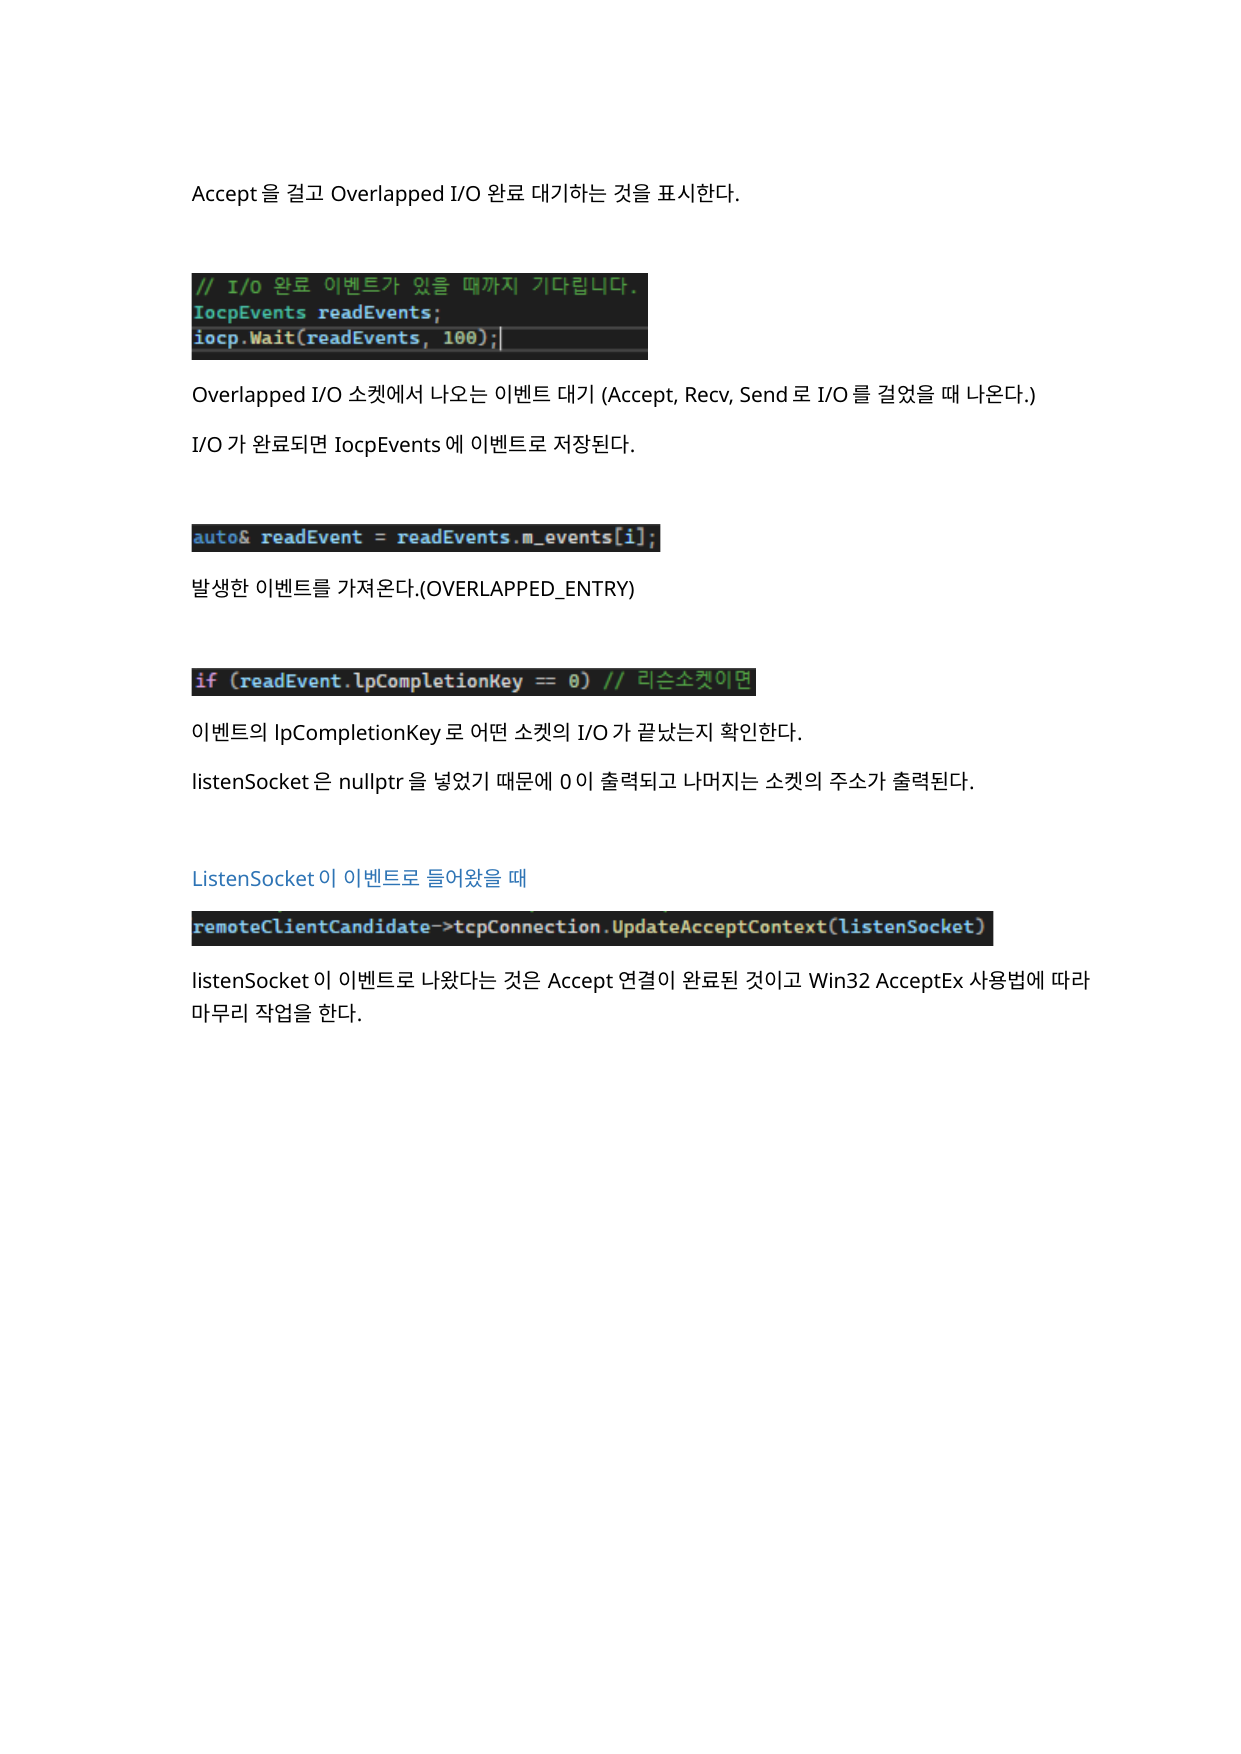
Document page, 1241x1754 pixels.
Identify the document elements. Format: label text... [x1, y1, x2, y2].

text Accept을 걸고 Overlapped I/O 완료 대기하는 것을 표시한다. [192, 177, 1090, 207]
text listenSocket은 nullptr을 넣었기 때문에 0이 출력되고 나머지는 소켓의 주소가 출력된다. [192, 765, 1090, 796]
text 이벤트의 lpCompletionKey로 어떤 소켓의 I/O가 끝났는지 확인한다. [192, 716, 1090, 746]
text listenSocket이 이벤트로 나왔다는 것은 Accept 연결이 완료된 것이고 Win32 AcceptEx 사용법에 따라 마무리 작업을 한다. [192, 964, 1090, 1028]
picture [191, 273, 648, 360]
text 발생한 이벤트를 가져온다.(OVERLAPPED_ENTRY) [192, 572, 1090, 602]
text Overlapped I/O 소켓에서 나오는 이벤트 대기 (Accept, Recv, Send로 I/O를 걸었을 때 나온다.) [192, 379, 1090, 409]
text I/O가 완료되면 IocpEvents에 이벤트로 저장된다. [192, 428, 1090, 458]
picture [191, 524, 661, 552]
text ListenSocket이 이벤트로 들어왔을 때 [192, 862, 1090, 892]
picture [191, 668, 756, 696]
picture [191, 911, 994, 946]
